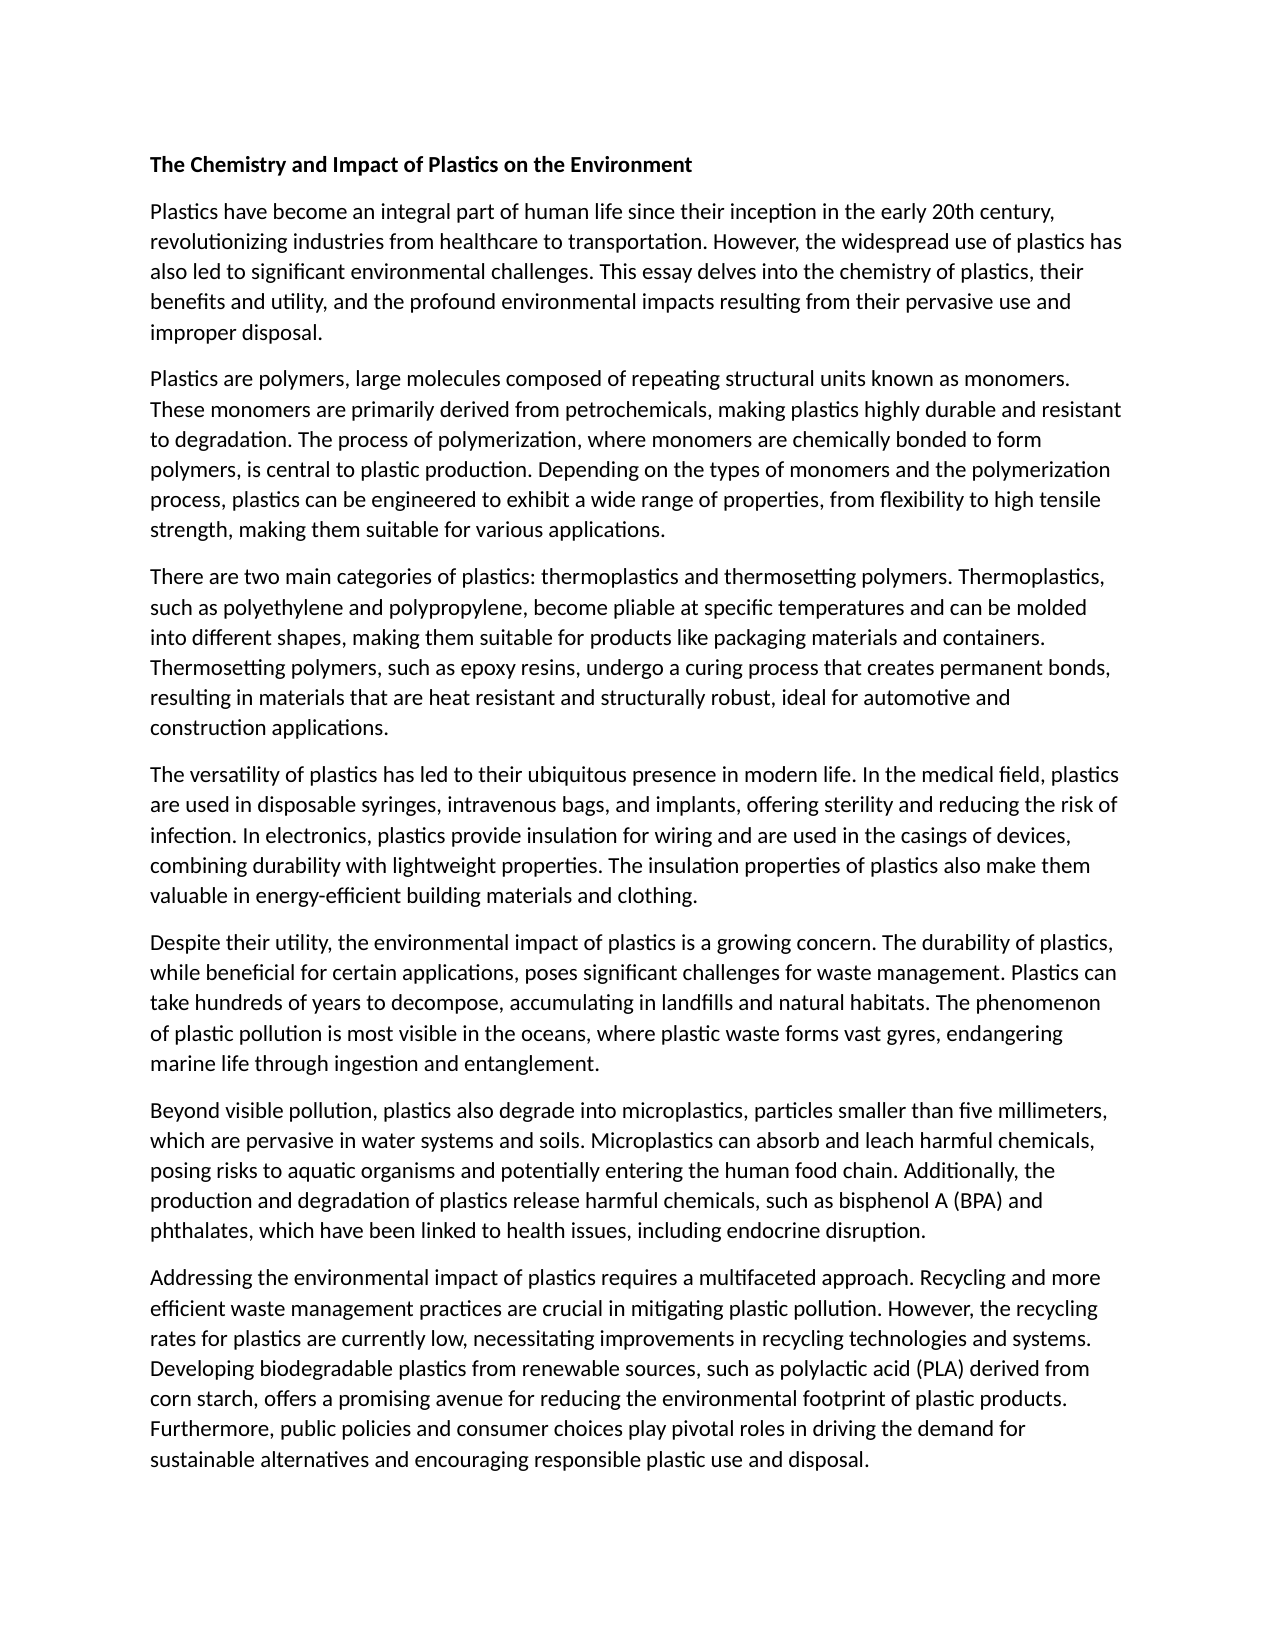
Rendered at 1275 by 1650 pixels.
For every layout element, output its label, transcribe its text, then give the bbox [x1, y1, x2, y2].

text Addressing the environmental impact of plastics requires a multifaceted approach. Recycling and more efficient waste management practices are crucial in mitigating plastic pollution. However, the recycling rates for plastics are currently low, necessitating improvements in recycling technologies and systems. Developing biodegradable plastics from renewable sources, such as polylactic acid (PLA) derived from corn starch, offers a promising avenue for reducing the environmental footprint of plastic products. Furthermore, public policies and consumer choices play pivotal roles in driving the demand for sustainable alternatives and encouraging responsible plastic use and disposal. [150, 1263, 1125, 1473]
text Despite their utility, the environmental impact of plastics is a growing concern. The durability of plastics, while beneficial for certain applications, poses significant challenges for waste management. Plastics can take hundreds of years to decompose, accumulating in landfills and natural habitats. The phenomenon of plastic pollution is most visible in the oceans, where plastic waste forms vast gyres, endangering marine life through ingestion and entanglement. [150, 928, 1125, 1077]
text There are two main categories of plastics: thermoplastics and thermosetting polymers. Thermoplastics, such as polyethylene and polypropylene, become pliable at specific temperatures and can be molded into different shapes, making them suitable for products like packaging materials and containers. Thermosetting polymers, such as epoxy resins, undergo a curing process that creates permanent bonds, resulting in materials that are heat resistant and structurally robust, ideal for automotive and construction applications. [150, 562, 1125, 742]
text Plastics have become an integral part of human life since their inception in the early 20th century, revolutionizing industries from healthcare to transportation. However, the widespread use of plastics has also led to significant environmental challenges. This essay delves into the chemistry of plastics, their benefits and utility, and the profound environmental impacts resulting from their pervasive use and improper disposal. [150, 197, 1125, 346]
text The versatility of plastics has led to their ubiquitous presence in modern life. In the medical field, plastics are used in disposable syringes, intravenous bags, and implants, offering sterility and reducing the risk of infection. In electronics, plastics provide insulation for wiring and are used in the casings of devices, combining durability with lightweight properties. The insulation properties of plastics also make them valuable in energy-efficient building materials and clothing. [150, 760, 1125, 909]
text The Chemistry and Impact of Plastics on the Environment [150, 150, 1125, 178]
text Plastics are polymers, large molecules composed of repeating structural units known as monomers. These monomers are primarily derived from petrochemicals, making plastics highly durable and resistant to degradation. The process of polymerization, where monomers are chemically bonded to form polymers, is central to plastic production. Depending on the types of monomers and the polymerization process, plastics can be engineered to exhibit a wide range of properties, from flexibility to high tensile strength, making them suitable for various applications. [150, 364, 1125, 544]
text Beyond visible pollution, plastics also degrade into microplastics, particles smaller than five millimeters, which are pervasive in water systems and soils. Microplastics can absorb and leach harmful chemicals, posing risks to aquatic organisms and potentially entering the human food chain. Additionally, the production and degradation of plastics release harmful chemicals, such as bisphenol A (BPA) and phthalates, which have been linked to health issues, including endocrine disruption. [150, 1096, 1125, 1245]
